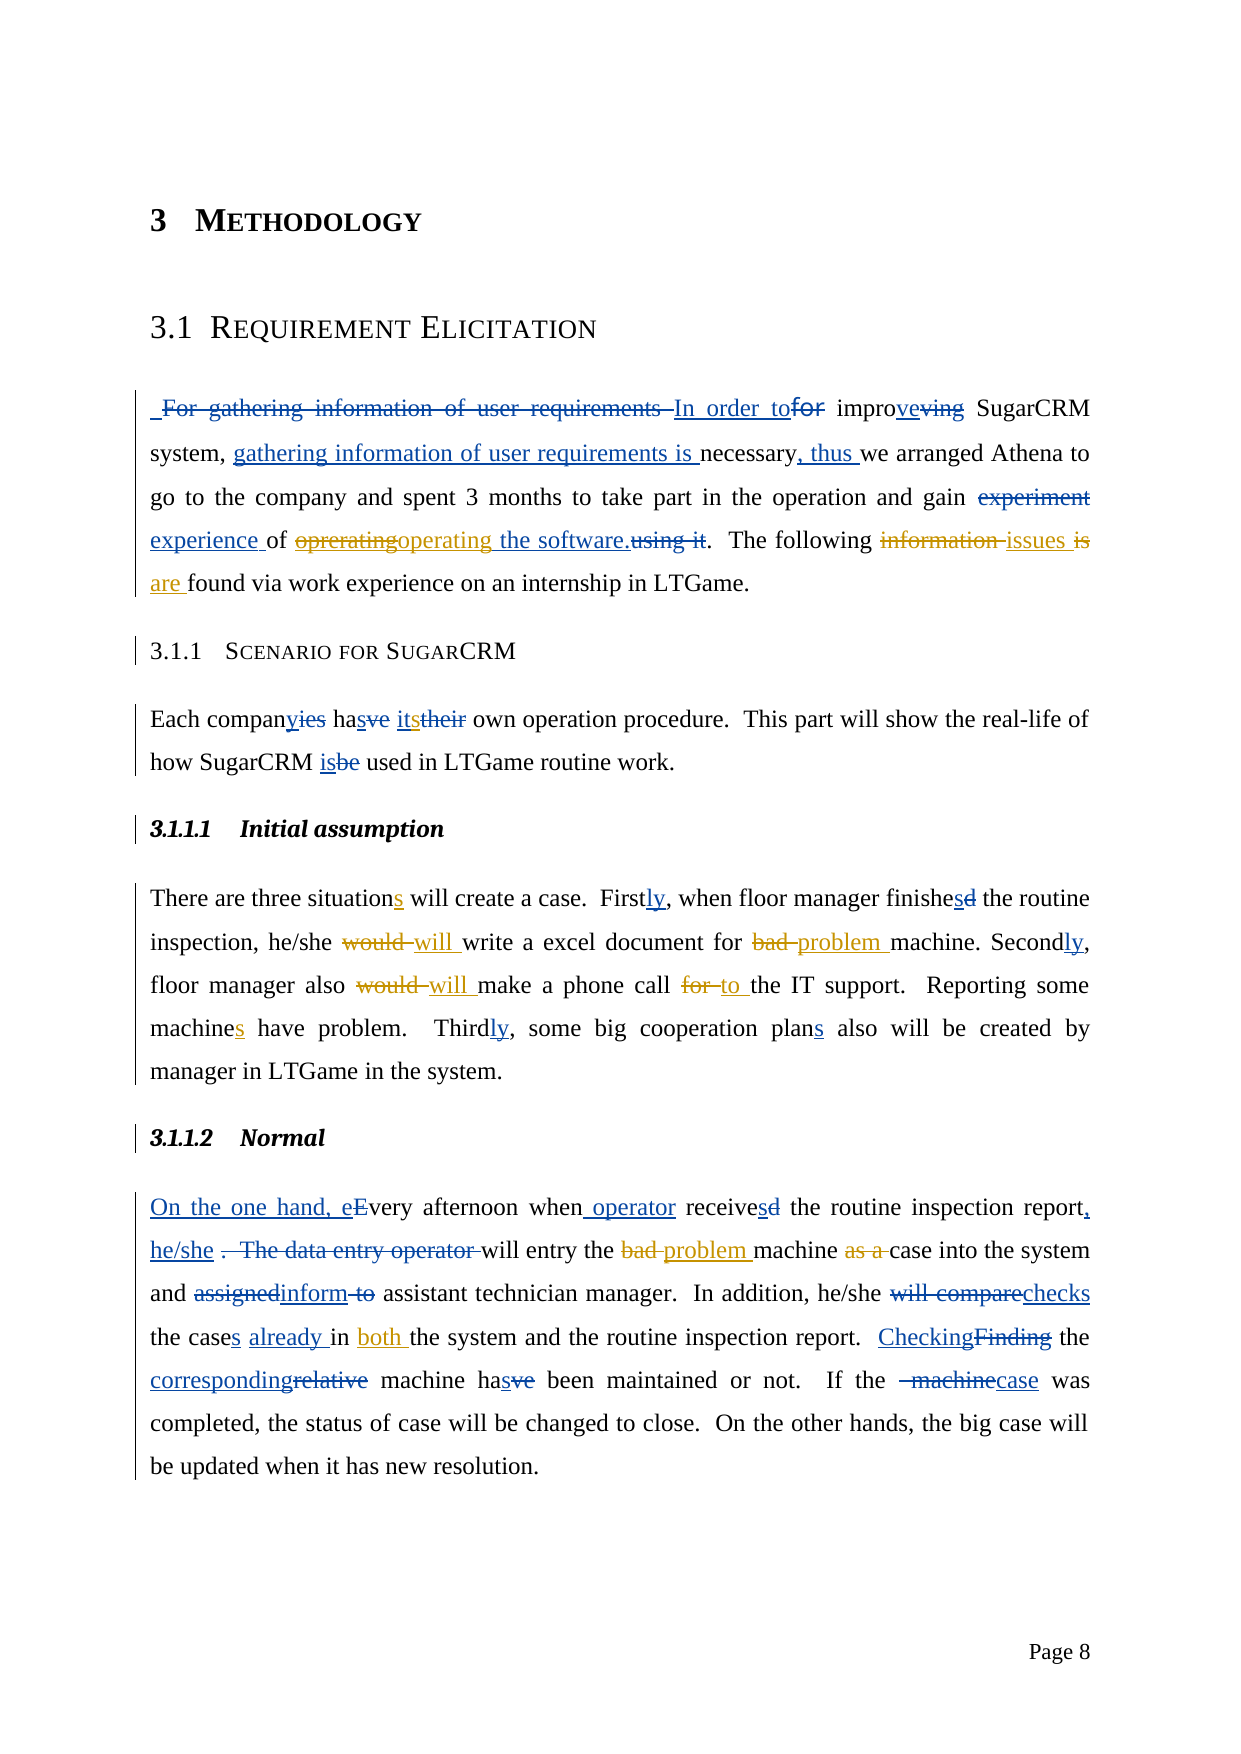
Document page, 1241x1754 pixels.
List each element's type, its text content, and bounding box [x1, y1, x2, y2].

subtitle Scenario for SugarCRM [150, 636, 1090, 665]
subtitle Initial assumption [150, 815, 1090, 844]
text Each compan ha own operation procedure. This part will show the real-life of how SugarCRM used in LTGame routine work. [150, 704, 1090, 776]
subtitle Requirement Elicitation [150, 307, 1090, 346]
subtitle Methodology [150, 200, 1090, 238]
text very afternoon when receive the routine inspection report will entry the machine case into the system and assistant technician manager. In addition, he/she the case in the system and the routine inspection report. the machine ha been maintained or not. If the was completed, the status of case will be changed to close. On the other hands, the big case will be updated when it has new resolution. [150, 1192, 1090, 1480]
text impro SugarCRM system, necessarywe arranged Athena to go to the company and spent 3 months to take part in the operation and gain of . The following found via work experience on an internship in LTGame. [150, 390, 1090, 597]
subtitle Normal [150, 1124, 1090, 1153]
text There are three situation will create a case. First, when floor manager finishe the routine inspection, he/she write a excel document for machine. Second, floor manager also make a phone call the IT support. Reporting some machine have problem. Third, some big cooperation plan also will be created by manager in LTGame in the system. [150, 883, 1090, 1085]
